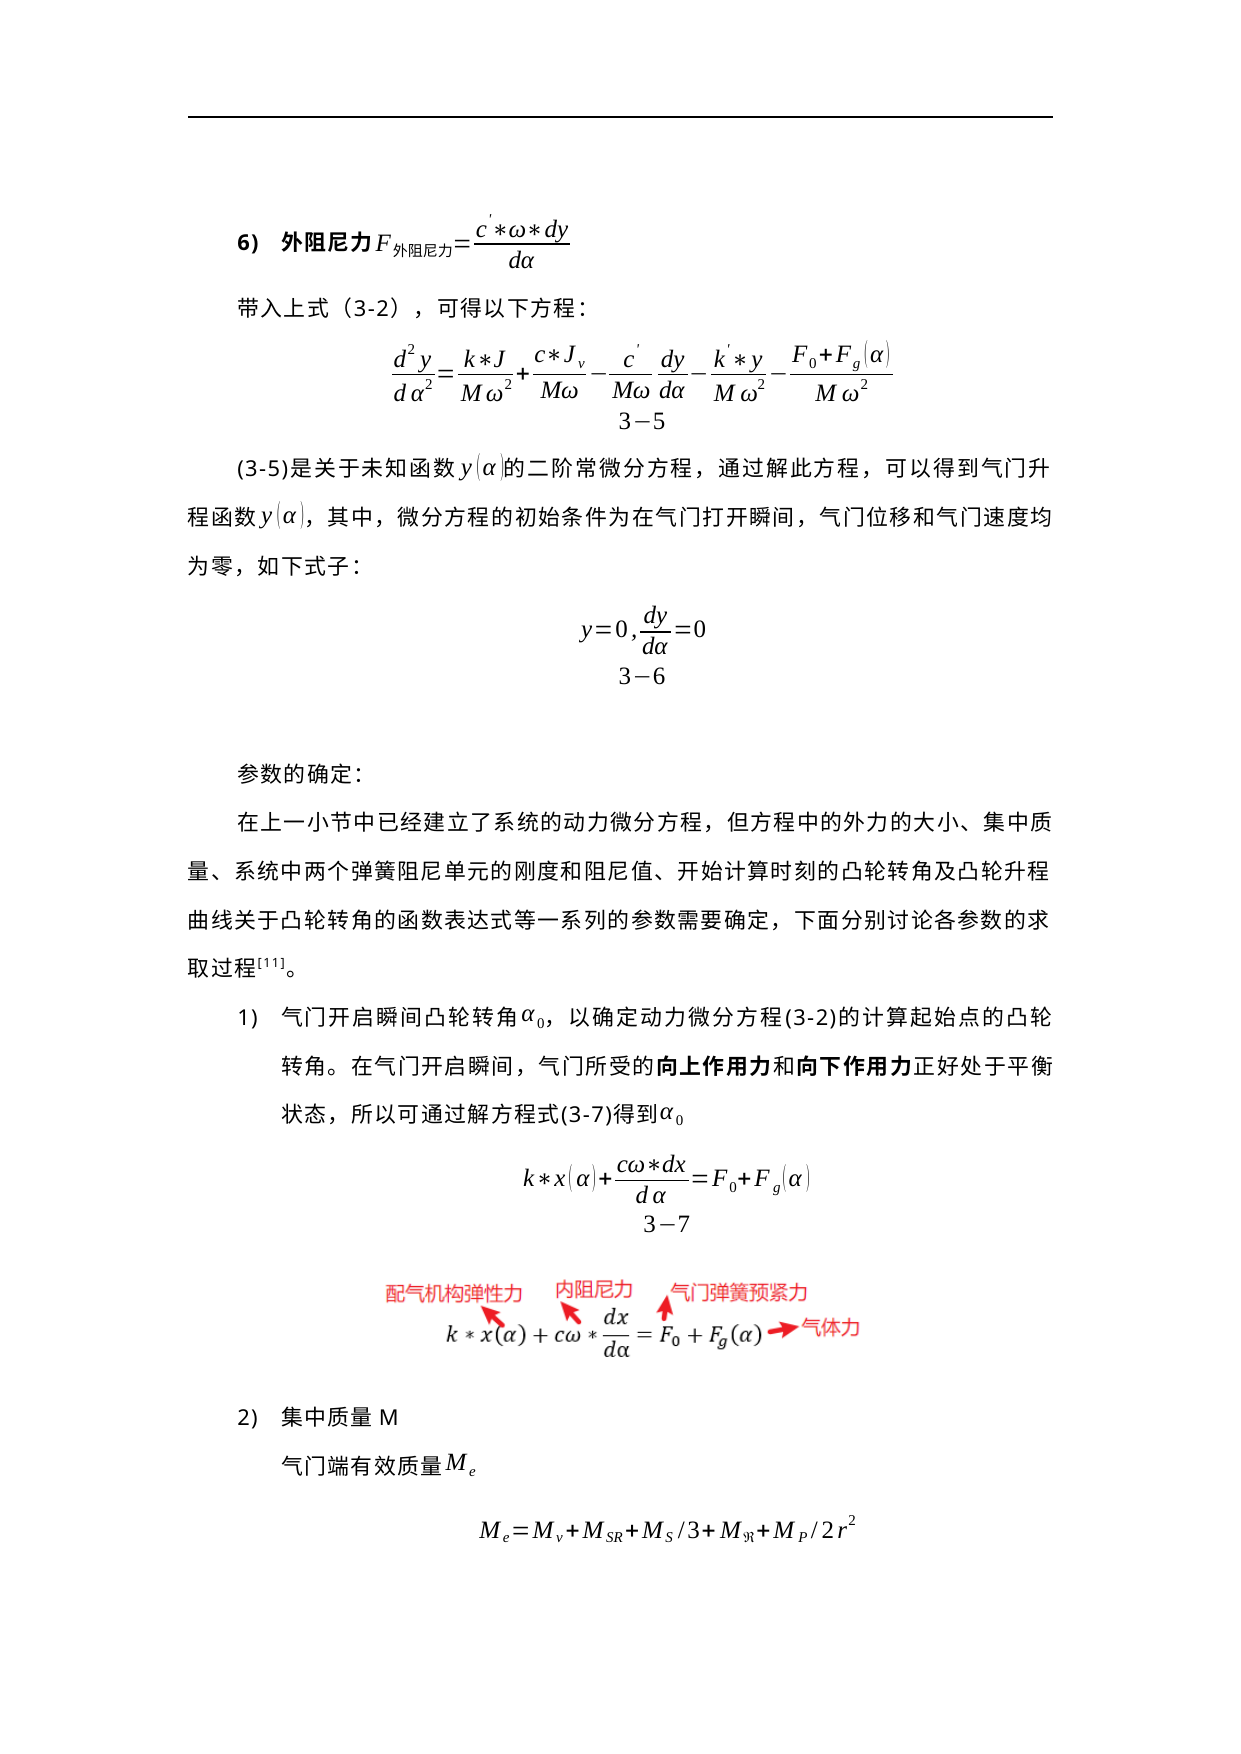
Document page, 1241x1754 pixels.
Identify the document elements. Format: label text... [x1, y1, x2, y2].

text (3-5)是关于未知函数的二阶常微分方程，通过解此方程，可以得到气门升程函数，其中，微分方程的初始条件为在气门打开瞬间，气门位移和气门速度均为零，如下式子： [187, 451, 1053, 581]
list 集中质量M [237, 1400, 1053, 1432]
text 带入上式（3-2），可得以下方程： [187, 290, 1053, 323]
text 在上一小节中已经建立了系统的动力微分方程，但方程中的外力的大小、集中质量、系统中两个弹簧阻尼单元的刚度和阻尼值、开始计算时刻的凸轮转角及凸轮升程曲线关于凸轮转角的函数表达式等一系列的参数需要确定，下面分别讨论各参数的求取过程[11]。 [187, 805, 1053, 984]
text 气门端有效质量 [281, 1448, 1053, 1481]
list 外阻尼力 [237, 209, 1053, 274]
list 气门开启瞬间凸轮转角，以确定动力微分方程(3-2)的计算起始点的凸轮转角。在气门开启瞬间，气门所受的向上作用力和向下作用力正好处于平衡状态，所以可通过解方程式(3-7)得到 [237, 999, 1053, 1129]
picture [366, 1262, 877, 1376]
text 参数的确定： [187, 757, 1053, 789]
